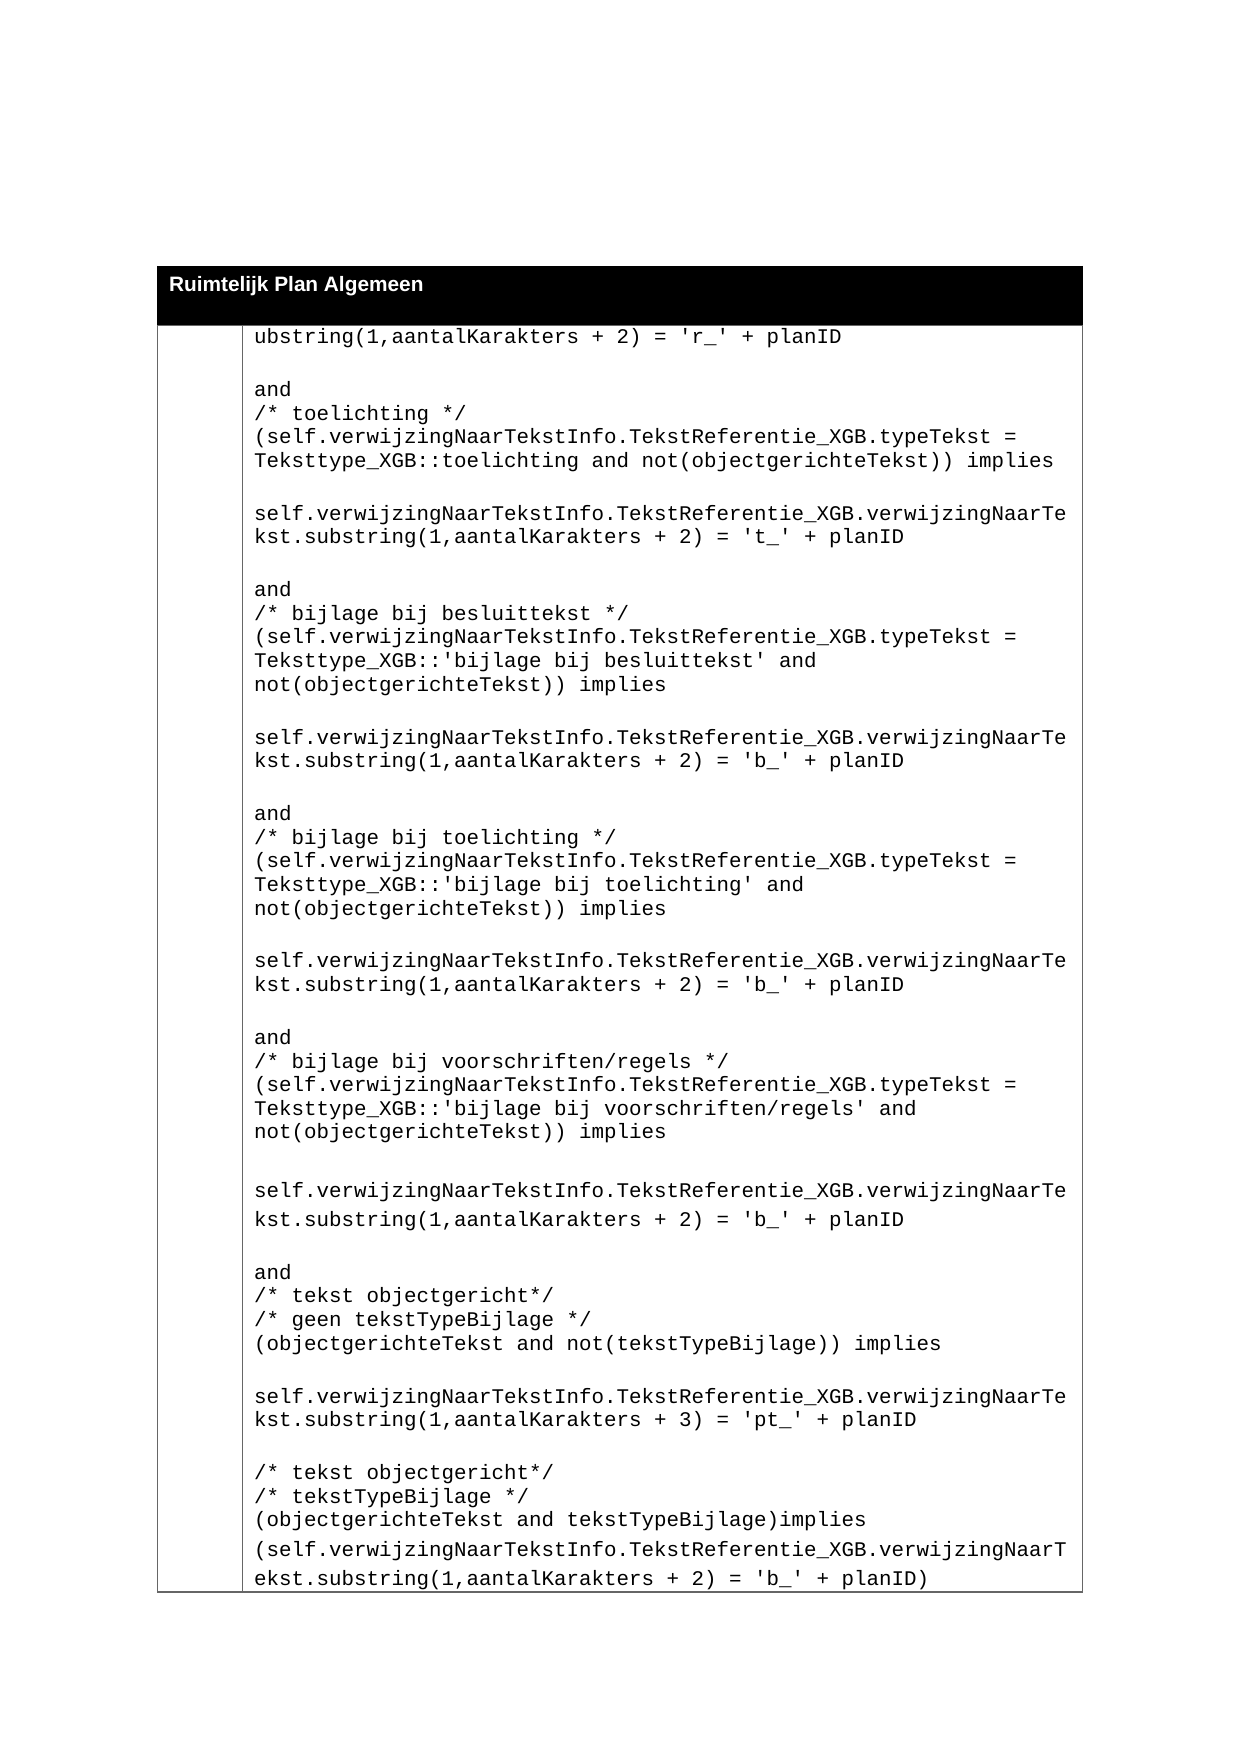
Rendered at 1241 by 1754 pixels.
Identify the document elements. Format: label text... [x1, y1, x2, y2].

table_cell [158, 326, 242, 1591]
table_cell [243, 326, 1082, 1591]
table_header Ruimtelijk Plan Algemeen [158, 267, 1082, 325]
